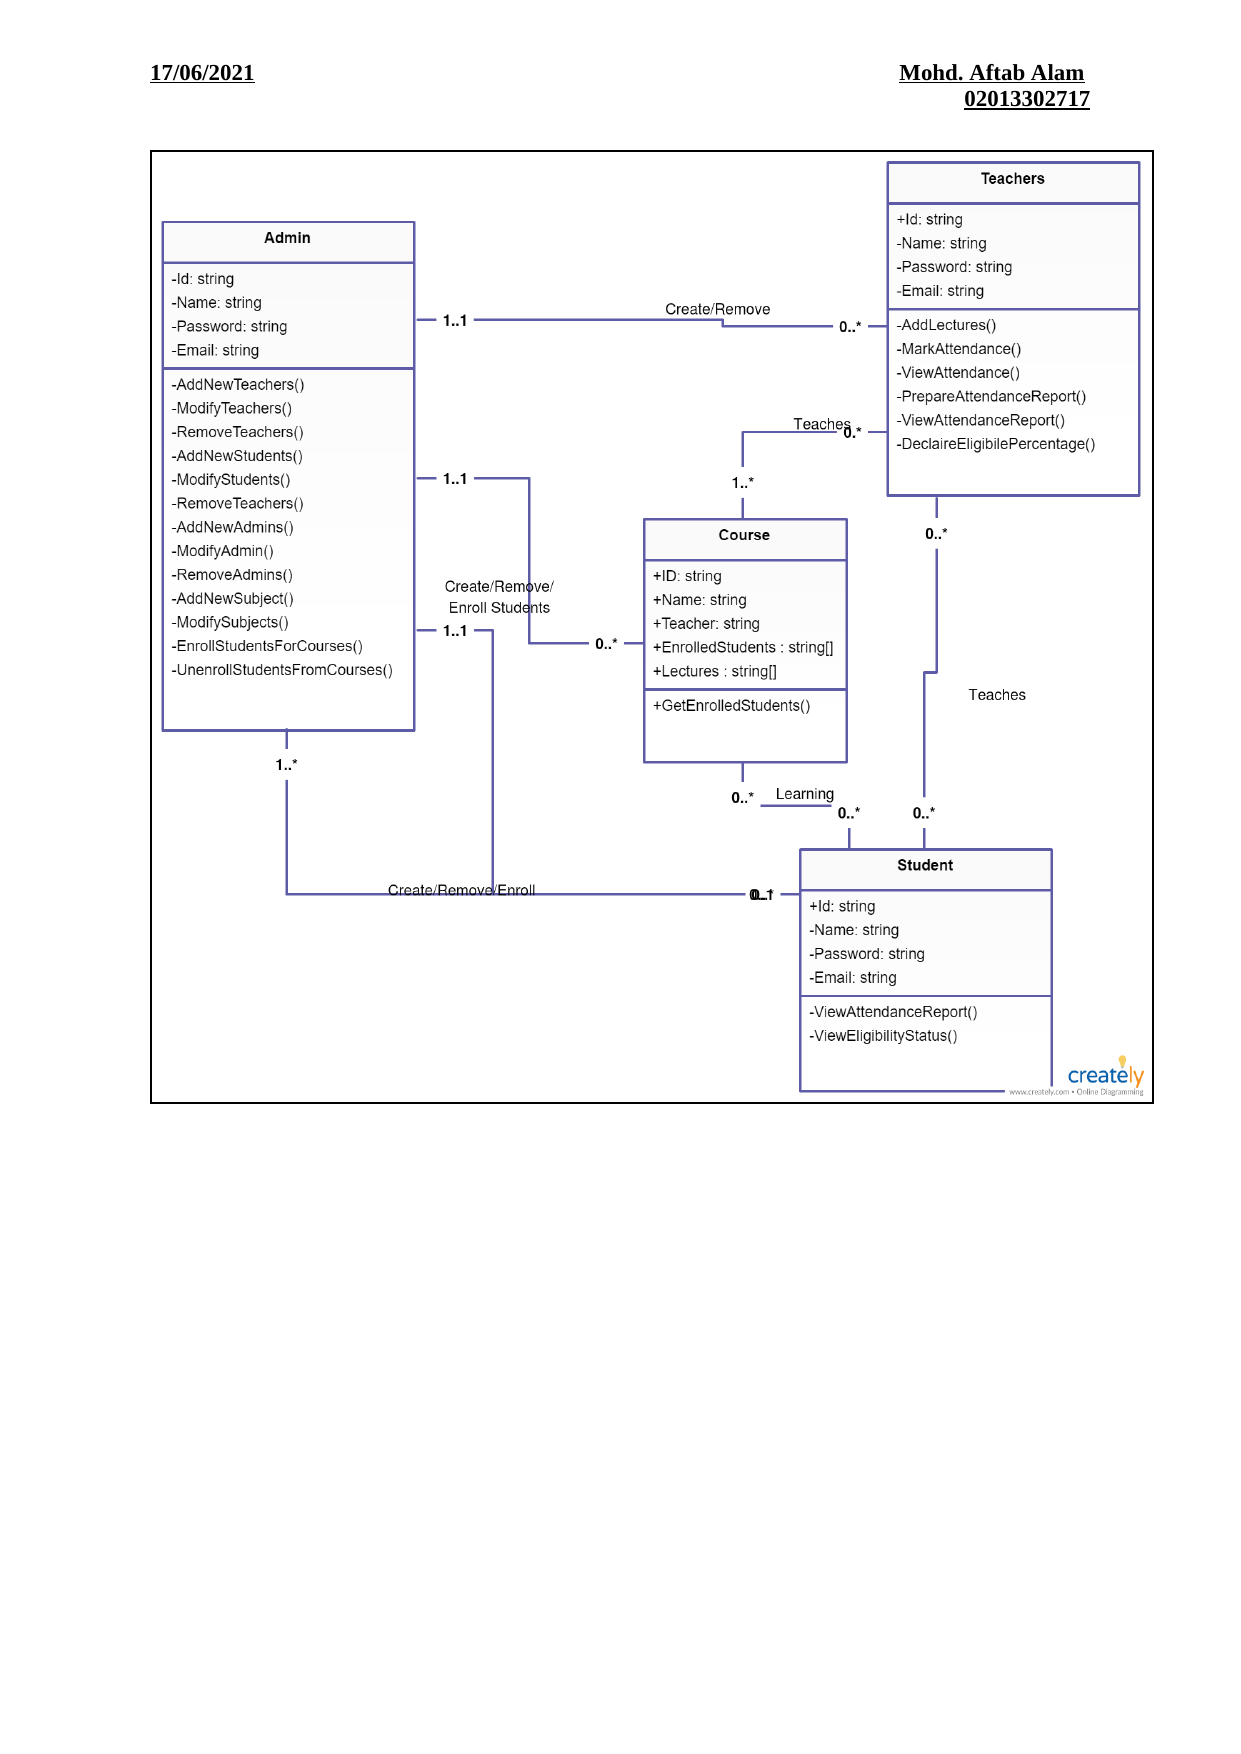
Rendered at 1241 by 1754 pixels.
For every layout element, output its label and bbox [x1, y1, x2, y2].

picture [152, 152, 1152, 1102]
